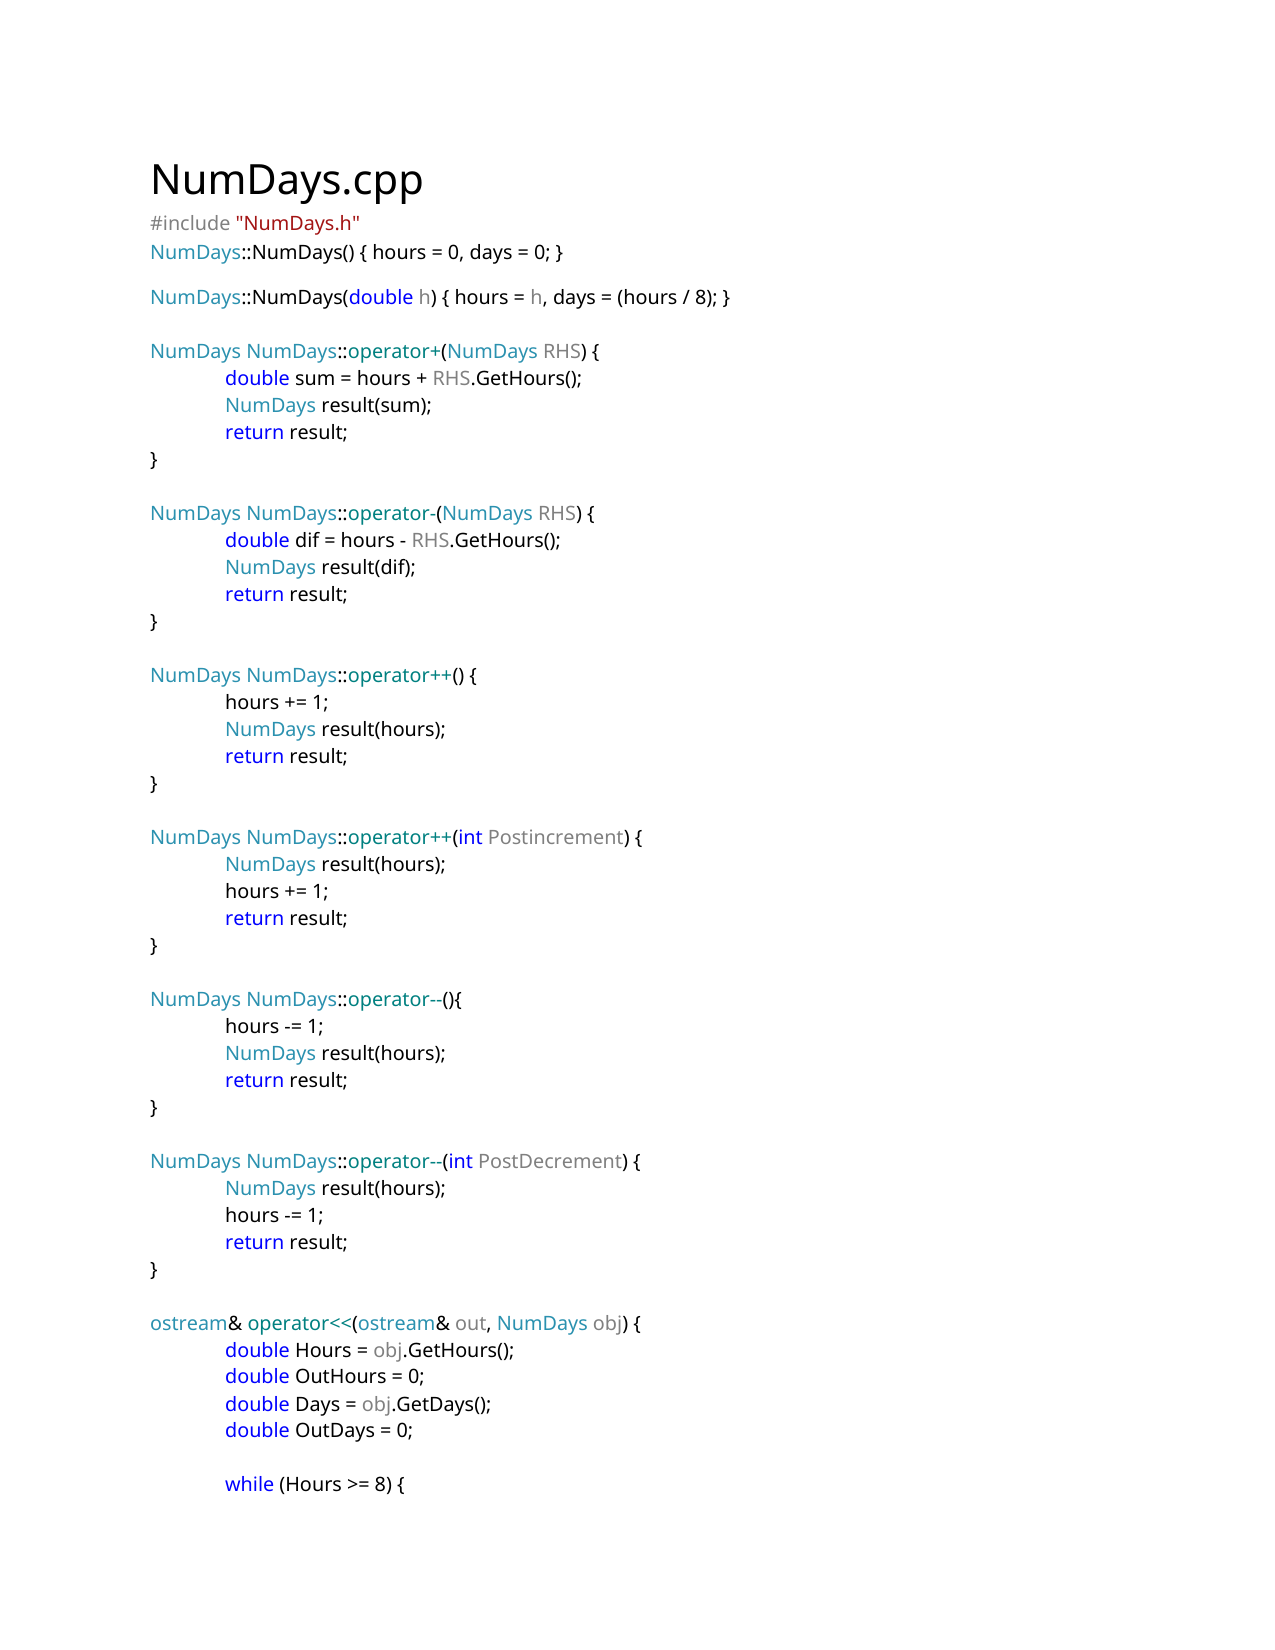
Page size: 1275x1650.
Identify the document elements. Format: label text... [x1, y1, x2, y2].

text } [150, 931, 1125, 958]
text double dif = hours - RHS.GetHours(); [150, 526, 1125, 553]
text NumDays NumDays::operator+(NumDays RHS) { [150, 338, 1125, 364]
text double Hours = obj.GetHours(); [150, 1336, 1125, 1363]
text } [150, 446, 1125, 472]
text return result; [150, 904, 1125, 931]
text NumDays.cpp #include "NumDays.h" NumDays::NumDays() { hours = 0, days = 0; } [150, 150, 1125, 265]
text NumDays NumDays::operator--(){ [150, 985, 1125, 1012]
text double OutDays = 0; [150, 1417, 1125, 1444]
text NumDays result(hours); [150, 1039, 1125, 1066]
text hours += 1; [150, 877, 1125, 904]
text hours -= 1; [150, 1201, 1125, 1228]
text NumDays result(sum); [150, 392, 1125, 418]
text while (Hours >= 8) { [150, 1471, 1125, 1498]
text ostream& operator<<(ostream& out, NumDays obj) { [150, 1309, 1125, 1336]
text NumDays NumDays::operator--(int PostDecrement) { [150, 1147, 1125, 1174]
text return result; [150, 418, 1125, 446]
text } [150, 1093, 1125, 1120]
text NumDays NumDays::operator-(NumDays RHS) { [150, 499, 1125, 526]
text NumDays result(dif); [150, 553, 1125, 580]
text hours += 1; [150, 688, 1125, 715]
text hours -= 1; [150, 1012, 1125, 1039]
text NumDays result(hours); [150, 715, 1125, 742]
text return result; [150, 742, 1125, 769]
text } [150, 1255, 1125, 1282]
text } [150, 769, 1125, 796]
text } [150, 607, 1125, 634]
text double sum = hours + RHS.GetHours(); [150, 364, 1125, 392]
text NumDays NumDays::operator++(int Postincrement) { [150, 823, 1125, 850]
text NumDays NumDays::operator++() { [150, 661, 1125, 688]
text NumDays result(hours); [150, 850, 1125, 877]
text return result; [150, 1228, 1125, 1255]
text double OutHours = 0; [150, 1363, 1125, 1390]
text double Days = obj.GetDays(); [150, 1390, 1125, 1417]
text NumDays result(hours); [150, 1174, 1125, 1201]
text return result; [150, 1066, 1125, 1093]
text return result; [150, 580, 1125, 607]
text NumDays::NumDays(double h) { hours = h, days = (hours / 8); } [150, 284, 1125, 311]
